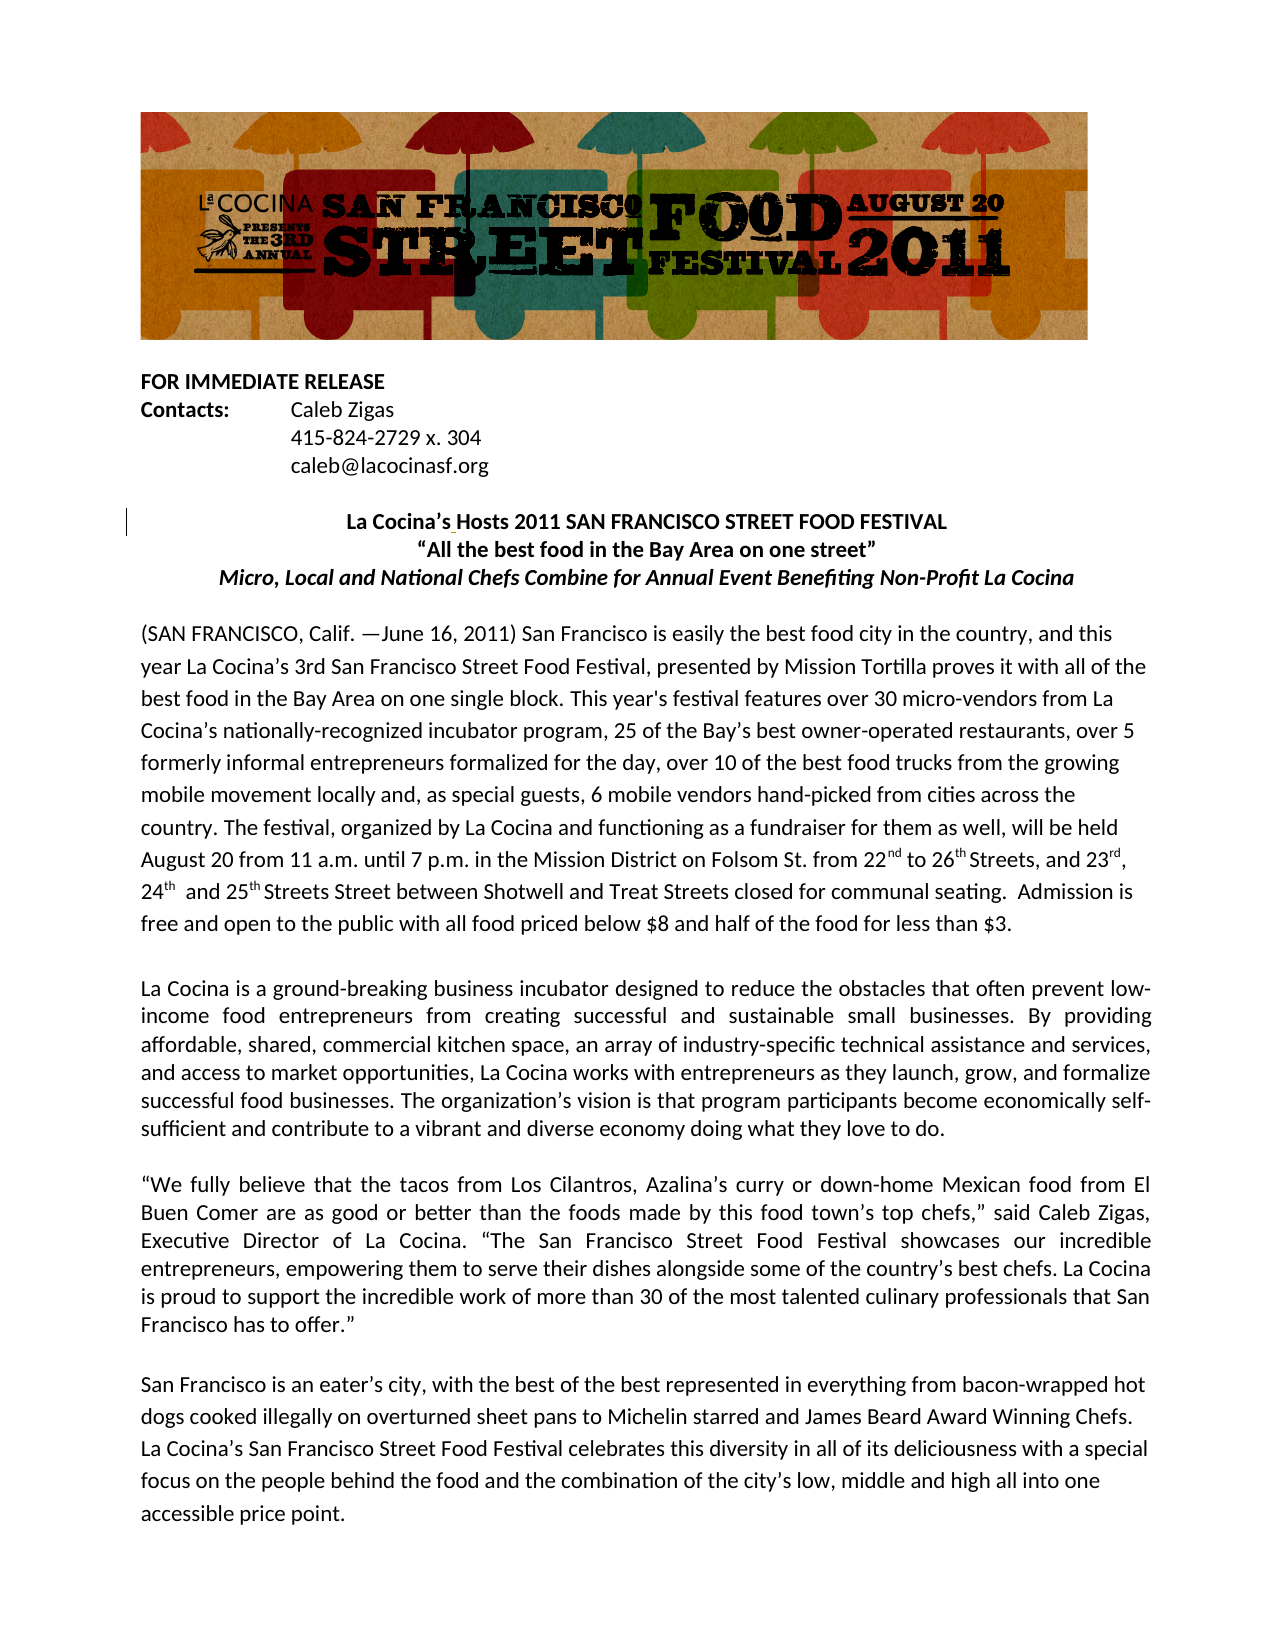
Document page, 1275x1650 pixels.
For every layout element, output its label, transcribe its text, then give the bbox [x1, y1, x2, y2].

picture [140, 112, 1088, 340]
text San Francisco is an eater’s city, with the best of the best represented in everything from bacon-wrapped hot dogs cooked illegally on overturned sheet pans to Michelin starred and James Beard Award Winning Chefs. La Cocina’s San Francisco Street Food Festival celebrates this diversity in all of its deliciousness with a special focus on the people behind the food and the combination of the city’s low, middle and high all into one accessible price point. [141, 1370, 1153, 1527]
text “All the best food in the Bay Area on one street” [141, 536, 1153, 563]
text FOR IMMEDIATE RELEASE [141, 367, 1153, 395]
text caleb@lacocinasf.org [141, 451, 1153, 479]
text (SAN FRANCISCO, Calif. —June 16, 2011) San Francisco is easily the best food city in the country, and this year La Cocina’s 3rd San Francisco Street Food Festival, presented by Mission Tortilla proves it with all of the best food in the Bay Area on one single block. This year's festival features over 30 micro-vendors from La Cocina’s nationally-recognized incubator program, 25 of the Bay’s best owner-operated restaurants, over 5 formerly informal entrepreneurs formalized for the day, over 10 of the best food trucks from the growing mobile movement locally and, as special guests, 6 mobile vendors hand-picked from cities across the country. The festival, organized by La Cocina and functioning as a fundraiser for them as well, will be held August 20 from 11 a.m. until 7 p.m. in the Mission District on Folsom St. from 22nd to 26th Streets, and 23rd, 24th and 25th Streets Street between Shotwell and Treat Streets closed for communal seating. Admission is free and open to the public with all food priced below $8 and half of the food for less than $3. [141, 619, 1153, 937]
text La Cocina is a ground-breaking business incubator designed to reduce the obstacles that often prevent low-income food entrepreneurs from creating successful and sustainable small businesses. By providing affordable, shared, commercial kitchen space, an array of industry-specific technical assistance and services, and access to market opportunities, La Cocina works with entrepreneurs as they launch, grow, and formalize successful food businesses. The organization’s vision is that program participants become economically self-sufficient and contribute to a vibrant and diverse economy doing what they love to do. [141, 974, 1153, 1142]
text La Cocina’sHosts 2011 SAN FRANCISCO STREET FOOD FESTIVAL [141, 507, 1153, 536]
text “We fully believe that the tacos from Los Cilantros, Azalina’s curry or down-home Mexican food from El Buen Comer are as good or better than the foods made by this food town’s top chefs,” said Caleb Zigas, Executive Director of La Cocina. “The San Francisco Street Food Festival showcases our incredible entrepreneurs, empowering them to serve their dishes alongside some of the country’s best chefs. La Cocina is proud to support the incredible work of more than 30 of the most talented culinary professionals that San Francisco has to offer.” [141, 1170, 1153, 1338]
text Contacts: Caleb Zigas [141, 395, 1153, 423]
text 415-824-2729 x. 304 [141, 423, 1153, 451]
text Micro, Local and National Chefs Combine for Annual Event Benefiting Non-Profit La Cocina [141, 563, 1153, 592]
